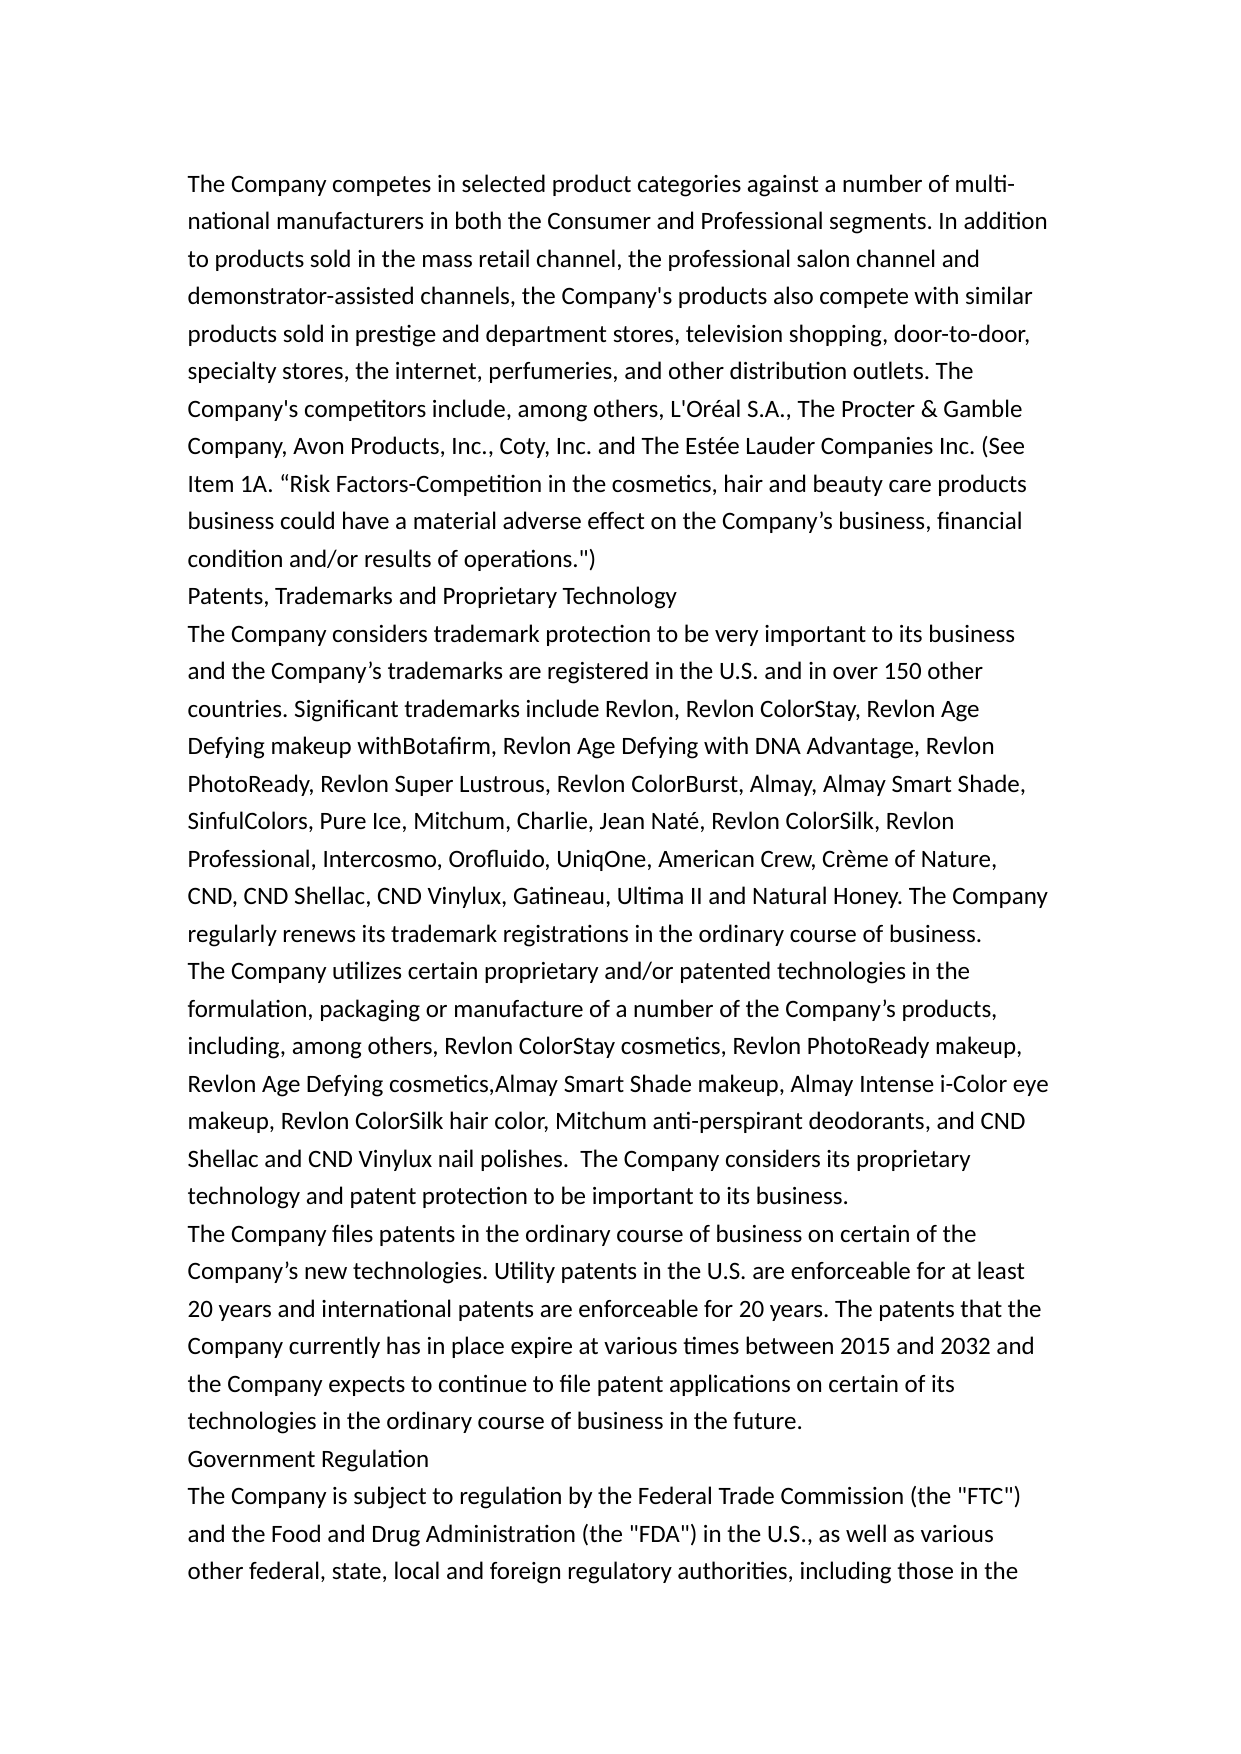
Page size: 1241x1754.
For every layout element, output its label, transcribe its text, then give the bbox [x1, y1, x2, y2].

text The Company utilizes certain proprietary and/or patented technologies in the formulation, packaging or manufacture of a number of the Company’s products, including, among others, Revlon ColorStay cosmetics, Revlon PhotoReady makeup, Revlon Age Defying cosmetics,Almay Smart Shade makeup, Almay Intense i-Color eye makeup, Revlon ColorSilk hair color, Mitchum anti-perspirant deodorants, and CND Shellac and CND Vinylux nail polishes. The Company considers its proprietary technology and patent protection to be important to its business. [187, 952, 1053, 1214]
text The Company files patents in the ordinary course of business on certain of the Company’s new technologies. Utility patents in the U.S. are enforceable for at least 20 years and international patents are enforceable for 20 years. The patents that the Company currently has in place expire at various times between 2015 and 2032 and the Company expects to continue to file patent applications on certain of its technologies in the ordinary course of business in the future. [187, 1214, 1053, 1439]
text Patents, Trademarks and Proprietary Technology [187, 577, 1053, 614]
text Government Regulation [187, 1439, 1053, 1477]
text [187, 1477, 1053, 1589]
text The Company competes in selected product categories against a number of multi-national manufacturers in both the Consumer and Professional segments. In addition to products sold in the mass retail channel, the professional salon channel and demonstrator-assisted channels, the Company's products also compete with similar products sold in prestige and department stores, television shopping, door-to-door, specialty stores, the internet, perfumeries, and other distribution outlets. The Company's competitors include, among others, L'Oréal S.A., The Procter & Gamble Company, Avon Products, Inc., Coty, Inc. and The Estée Lauder Companies Inc. (See Item 1A. “Risk Factors-Competition in the cosmetics, hair and beauty care products business could have a material adverse effect on the Company’s business, financial condition and/or results of operations.") [187, 164, 1053, 577]
text The Company considers trademark protection to be very important to its business and the Company’s trademarks are registered in the U.S. and in over 150 other countries. Significant trademarks include Revlon, Revlon ColorStay, Revlon Age Defying makeup withBotafirm, Revlon Age Defying with DNA Advantage, Revlon PhotoReady, Revlon Super Lustrous, Revlon ColorBurst, Almay, Almay Smart Shade, SinfulColors, Pure Ice, Mitchum, Charlie, Jean Naté, Revlon ColorSilk, Revlon Professional, Intercosmo, Orofluido, UniqOne, American Crew, Crème of Nature, CND, CND Shellac, CND Vinylux, Gatineau, Ultima II and Natural Honey. The Company regularly renews its trademark registrations in the ordinary course of business. [187, 614, 1053, 952]
